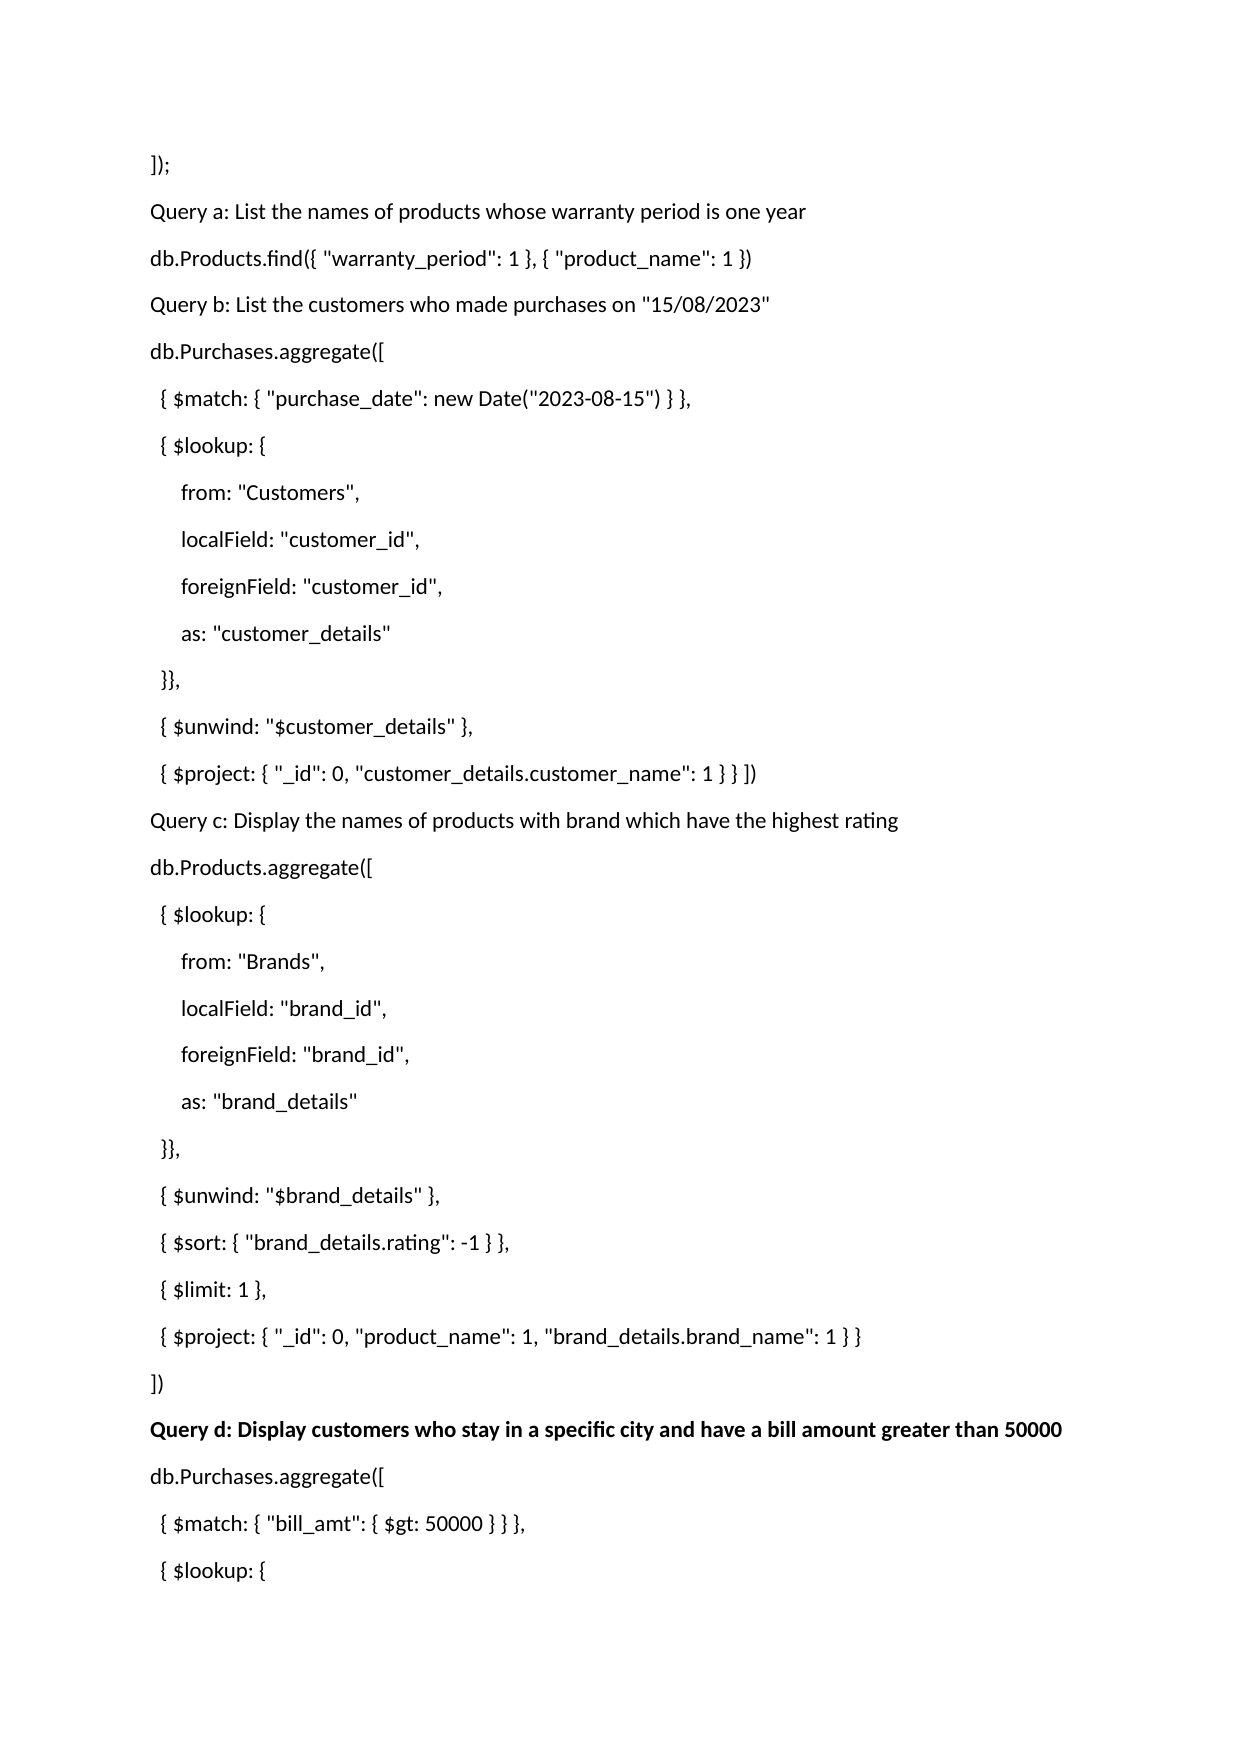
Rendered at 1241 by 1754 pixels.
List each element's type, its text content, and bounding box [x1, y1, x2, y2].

text Query a: List the names of products whose warranty period is one year [150, 197, 1090, 225]
text db.Purchases.aggregate([ [150, 1462, 1090, 1491]
text localField: "customer_id", [150, 525, 1090, 553]
text foreignField: "customer_id", [150, 572, 1090, 600]
text { $lookup: { [150, 431, 1090, 459]
text { $project: { "_id": 0, "product_name": 1, "brand_details.brand_name": 1 } } [150, 1322, 1090, 1350]
text as: "customer_details" [150, 619, 1090, 647]
text { $project: { "_id": 0, "customer_details.customer_name": 1 } } ]) [150, 759, 1090, 787]
text { $lookup: { [150, 1556, 1090, 1584]
text ]); [150, 150, 1090, 178]
text Query c: Display the names of products with brand which have the highest rating [150, 806, 1090, 834]
text from: "Customers", [150, 478, 1090, 506]
text from: "Brands", [150, 947, 1090, 975]
text ]) [150, 1369, 1090, 1397]
text { $sort: { "brand_details.rating": -1 } }, [150, 1228, 1090, 1256]
text Query d: Display customers who stay in a specific city and have a bill amount greater than 50000 [150, 1416, 1090, 1444]
text }}, [150, 666, 1090, 694]
text as: "brand_details" [150, 1087, 1090, 1116]
text db.Products.aggregate([ [150, 853, 1090, 881]
text localField: "brand_id", [150, 994, 1090, 1022]
text { $unwind: "$brand_details" }, [150, 1181, 1090, 1209]
text foreignField: "brand_id", [150, 1041, 1090, 1069]
text { $limit: 1 }, [150, 1275, 1090, 1303]
text Query b: List the customers who made purchases on "15/08/2023" [150, 291, 1090, 319]
text { $match: { "bill_amt": { $gt: 50000 } } }, [150, 1509, 1090, 1537]
text db.Products.find({ "warranty_period": 1 }, { "product_name": 1 }) [150, 244, 1090, 272]
text { $match: { "purchase_date": new Date("2023-08-15") } }, [150, 384, 1090, 412]
text { $lookup: { [150, 900, 1090, 928]
text db.Purchases.aggregate([ [150, 337, 1090, 366]
text { $unwind: "$customer_details" }, [150, 712, 1090, 741]
text }}, [150, 1134, 1090, 1162]
